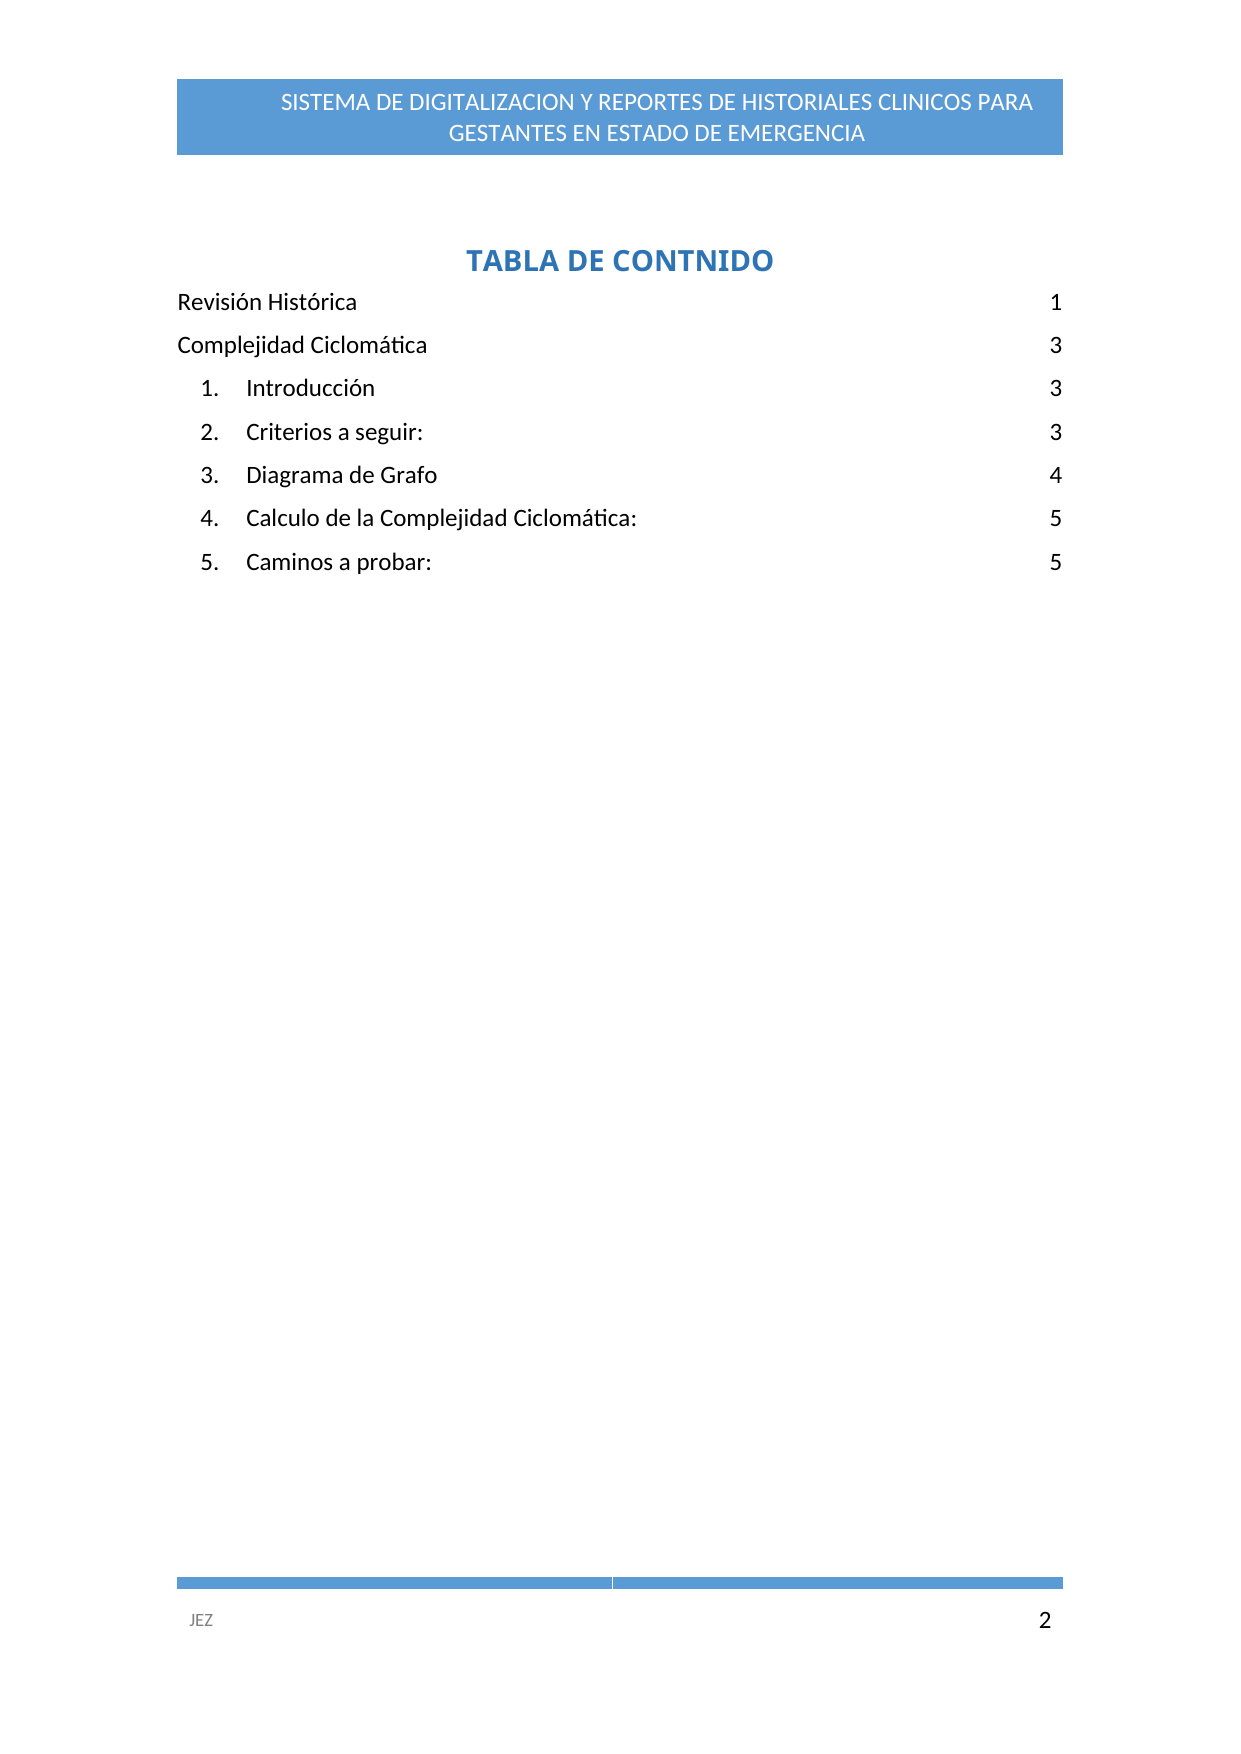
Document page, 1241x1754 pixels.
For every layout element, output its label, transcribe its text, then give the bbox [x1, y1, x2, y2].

subtitle Tabla de contnido [177, 240, 1063, 280]
text 5. Caminos a probar: 5 [200, 546, 1063, 576]
text 3. Diagrama de Grafo 4 [200, 459, 1063, 490]
text Complejidad Ciclomática 3 [177, 329, 1063, 360]
text 2. Criterios a seguir: 3 [200, 416, 1063, 446]
text Revisión Histórica 1 [177, 286, 1063, 316]
text 1. Introducción 3 [200, 372, 1063, 403]
text 4. Calculo de la Complejidad Ciclomática: 5 [200, 502, 1063, 533]
